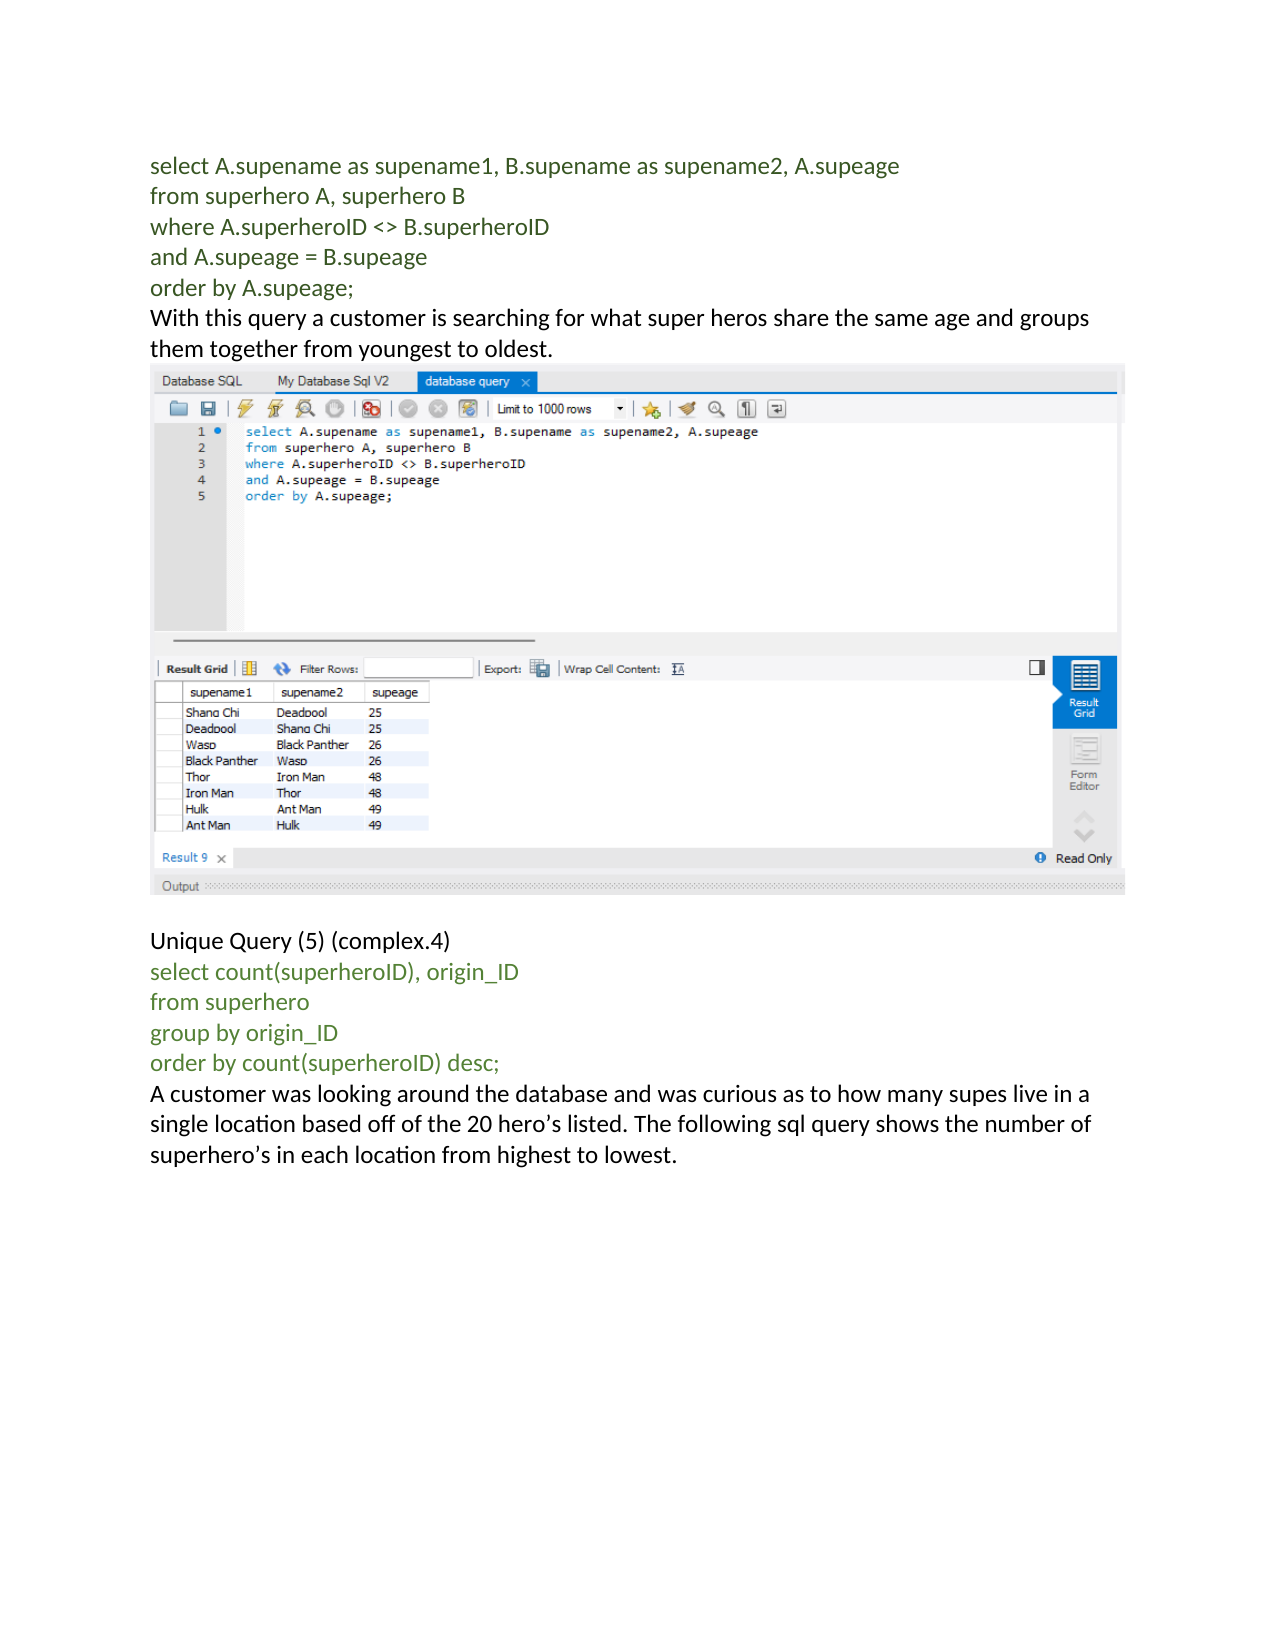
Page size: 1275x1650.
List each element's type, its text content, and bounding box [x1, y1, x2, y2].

text order by A.supeage; [150, 272, 1125, 303]
text group by origin_ID [150, 1017, 1125, 1047]
text and A.supeage = B.supeage [150, 242, 1125, 272]
text select A.supename as supename1, B.supename as supename2, A.supeage [150, 150, 1125, 181]
text Unique Query (5) (complex.4) [150, 925, 1125, 956]
text A customer was looking around the database and was curious as to how many supes live in a single location based off of the 20 hero’s listed. The following sql query shows the number of superhero’s in each location from highest to lowest. [150, 1078, 1125, 1169]
text With this query a customer is searching for what super heros share the same age and groups them together from youngest to oldest. [150, 303, 1125, 363]
text from superhero [150, 986, 1125, 1017]
picture [150, 363, 1125, 895]
text from superhero A, superhero B [150, 181, 1125, 211]
text where A.superheroID <> B.superheroID [150, 211, 1125, 242]
text order by count(superheroID) desc; [150, 1047, 1125, 1078]
text select count(superheroID), origin_ID [150, 956, 1125, 986]
